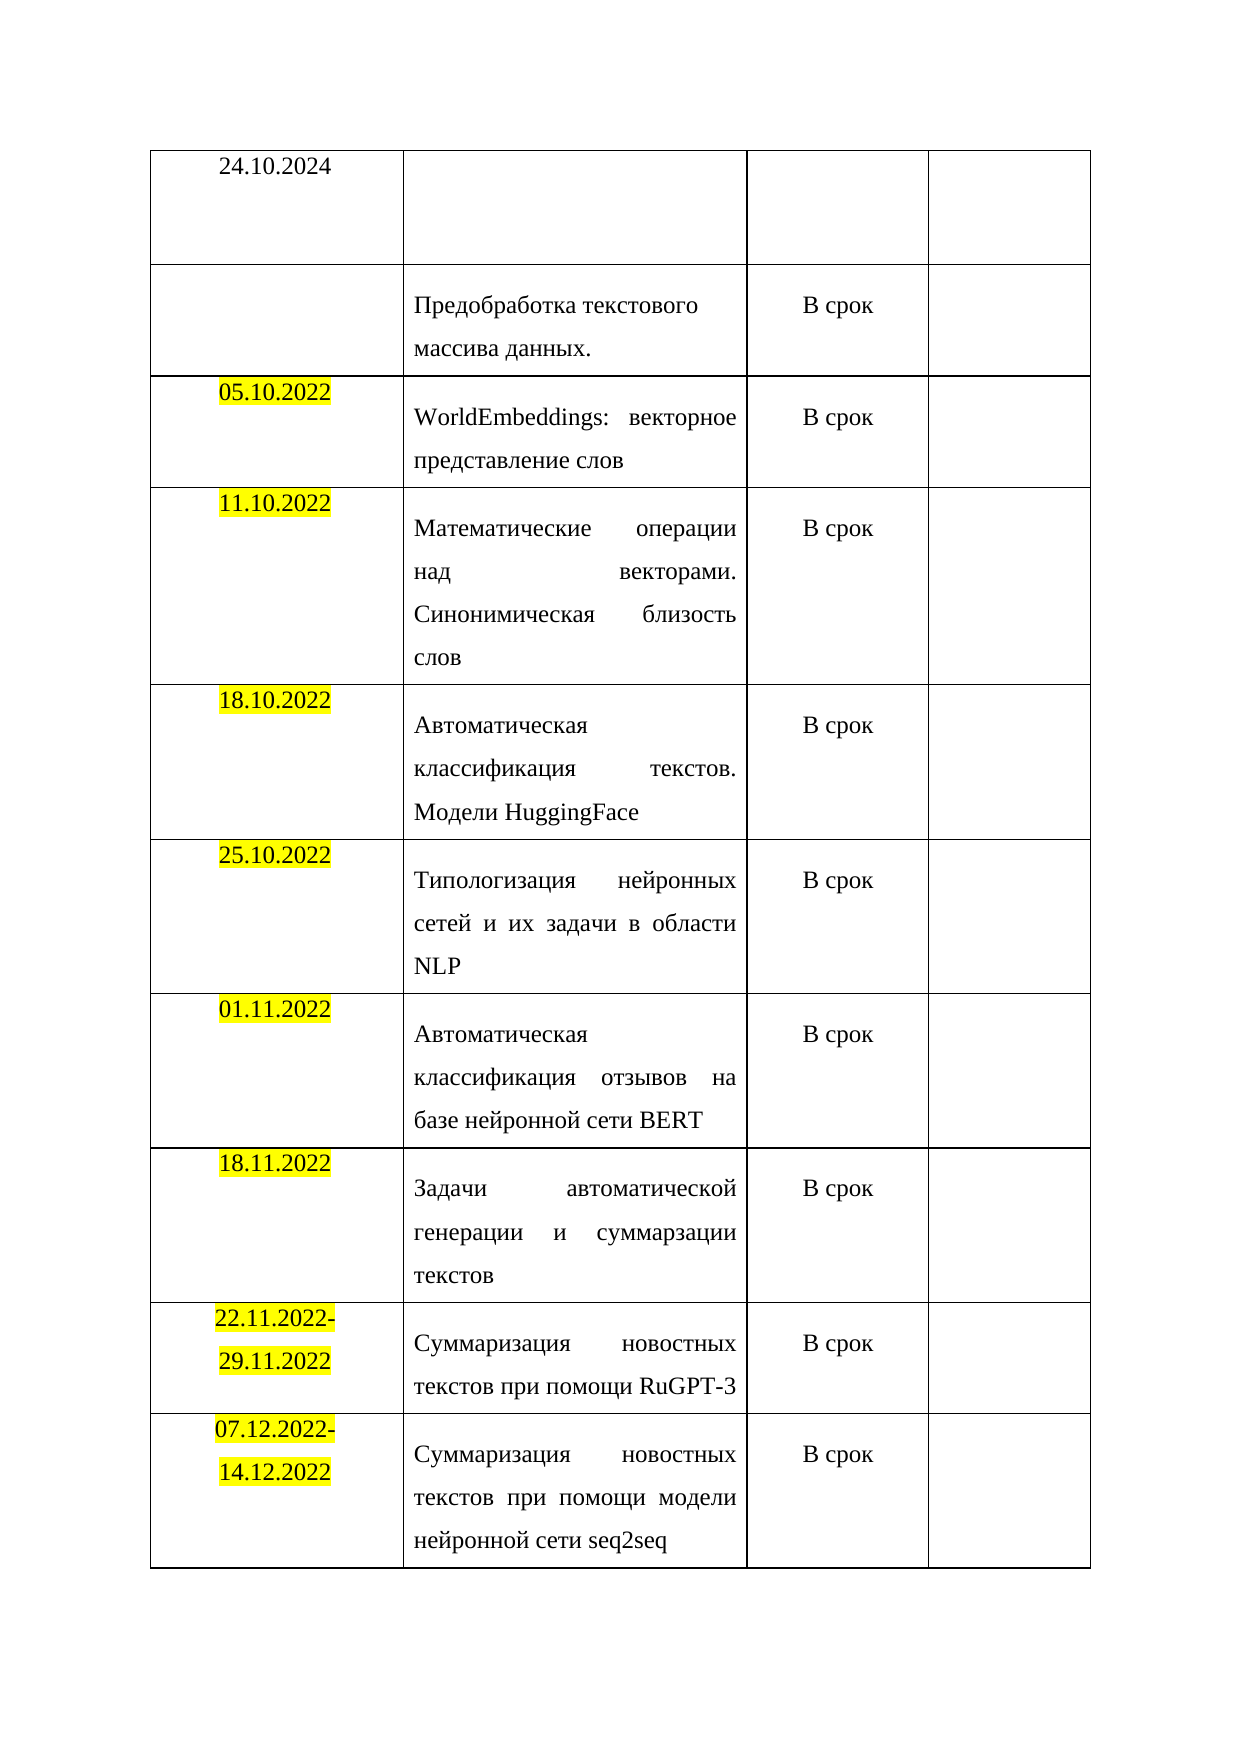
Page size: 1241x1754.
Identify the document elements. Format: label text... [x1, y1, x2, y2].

table_cell 05.10.2022 [151, 377, 403, 487]
table_cell В срок [748, 377, 928, 487]
table_cell [929, 994, 1090, 1147]
table_cell Автоматическая классификация отзывов на базе нейронной сети BERT [404, 994, 746, 1147]
table_cell Суммаризация новостных текстов при помощи модели нейронной сети seq2seq [404, 1414, 746, 1567]
table_cell 22.11.2022-29.11.2022 [151, 1303, 403, 1413]
table_cell [929, 1303, 1090, 1413]
table_cell WorldEmbeddings: векторное представление слов [404, 377, 746, 487]
table_cell В срок [748, 1303, 928, 1413]
table_cell 18.10.2022 [151, 685, 403, 838]
table_cell [404, 151, 746, 264]
table_cell 18.11.2022 [151, 1149, 403, 1302]
table_cell [748, 151, 928, 264]
table_cell 01.11.2022 [151, 994, 403, 1147]
table_cell В срок [748, 1149, 928, 1302]
table_cell В срок [748, 685, 928, 838]
table_cell В срок [748, 265, 928, 375]
table_cell [929, 488, 1090, 684]
table_cell Задачи автоматической генерации и суммарзации текстов [404, 1149, 746, 1302]
table_cell В срок [748, 994, 928, 1147]
table_cell Автоматическая классификация текстов. Модели HuggingFace [404, 685, 746, 838]
table_cell Суммаризация новостных текстов при помощи RuGPT-3 [404, 1303, 746, 1413]
table_cell 25.10.2022 [151, 840, 403, 993]
table_cell [929, 1414, 1090, 1567]
table_cell Типологизация нейронных сетей и их задачи в области NLP [404, 840, 746, 993]
table_cell Предобработка текстового массива данных. [404, 265, 746, 375]
table_cell [929, 151, 1090, 264]
table_cell В срок [748, 1414, 928, 1567]
table_cell 07.12.2022-14.12.2022 [151, 1414, 403, 1567]
table_cell [929, 1149, 1090, 1302]
table_cell 11.10.2022 [151, 488, 403, 684]
table_cell [929, 685, 1090, 838]
table_cell [929, 265, 1090, 375]
table_cell [929, 377, 1090, 487]
table_cell [929, 840, 1090, 993]
table_cell 24.10.2024 [151, 151, 403, 264]
table_cell Математические операции над векторами. Синонимическая близость слов [404, 488, 746, 684]
table_cell В срок [748, 840, 928, 993]
table_cell [151, 265, 403, 375]
table_cell В срок [748, 488, 928, 684]
